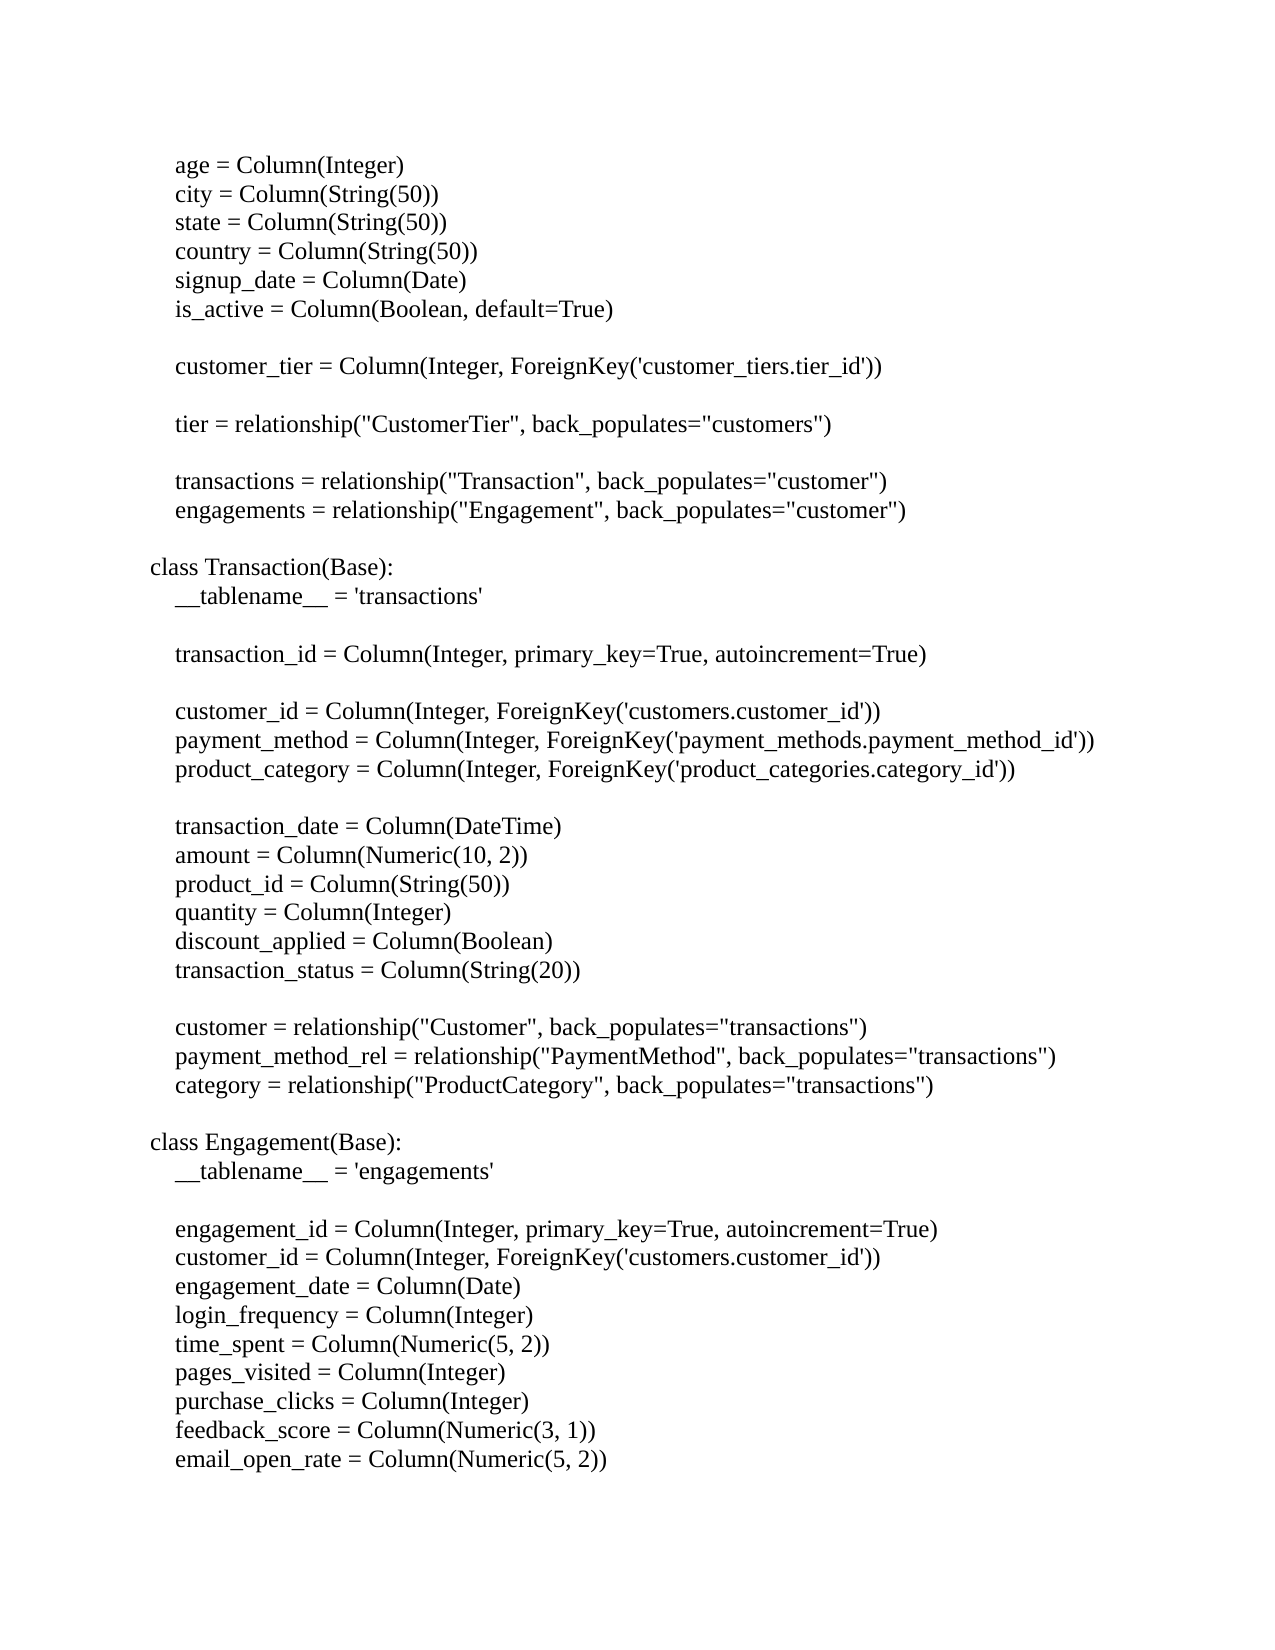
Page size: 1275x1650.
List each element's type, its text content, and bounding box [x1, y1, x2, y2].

text is_active = Column(Boolean, default=True) [150, 294, 1125, 322]
text transactions = relationship("Transaction", back_populates="customer") [150, 466, 1125, 495]
text quantity = Column(Integer) [150, 897, 1125, 926]
text customer_tier = Column(Integer, ForeignKey('customer_tiers.tier_id')) [150, 351, 1125, 380]
text transaction_date = Column(DateTime) [150, 811, 1125, 840]
text signup_date = Column(Date) [150, 265, 1125, 294]
text __tablename__ = 'transactions' [150, 581, 1125, 610]
text payment_method = Column(Integer, ForeignKey('payment_methods.payment_method_id')) [150, 725, 1125, 754]
text tier = relationship("CustomerTier", back_populates="customers") [150, 409, 1125, 437]
text customer_id = Column(Integer, ForeignKey('customers.customer_id')) [150, 1242, 1125, 1271]
text purchase_clicks = Column(Integer) [150, 1386, 1125, 1415]
text city = Column(String(50)) [150, 179, 1125, 207]
text pages_visited = Column(Integer) [150, 1357, 1125, 1386]
text engagement_date = Column(Date) [150, 1271, 1125, 1300]
text engagements = relationship("Engagement", back_populates="customer") [150, 495, 1125, 524]
text age = Column(Integer) [150, 150, 1125, 179]
text login_frequency = Column(Integer) [150, 1300, 1125, 1329]
text product_id = Column(String(50)) [150, 869, 1125, 897]
text customer = relationship("Customer", back_populates="transactions") [150, 1012, 1125, 1041]
text engagement_id = Column(Integer, primary_key=True, autoincrement=True) [150, 1214, 1125, 1242]
text class Engagement(Base): [150, 1127, 1125, 1156]
text email_open_rate = Column(Numeric(5, 2)) [150, 1444, 1125, 1472]
text class Transaction(Base): [150, 552, 1125, 581]
text transaction_id = Column(Integer, primary_key=True, autoincrement=True) [150, 639, 1125, 667]
text state = Column(String(50)) [150, 207, 1125, 236]
text customer_id = Column(Integer, ForeignKey('customers.customer_id')) [150, 696, 1125, 725]
text transaction_status = Column(String(20)) [150, 955, 1125, 984]
text amount = Column(Numeric(10, 2)) [150, 840, 1125, 869]
text payment_method_rel = relationship("PaymentMethod", back_populates="transactions") [150, 1041, 1125, 1070]
text time_spent = Column(Numeric(5, 2)) [150, 1329, 1125, 1357]
text category = relationship("ProductCategory", back_populates="transactions") [150, 1070, 1125, 1099]
text feedback_score = Column(Numeric(3, 1)) [150, 1415, 1125, 1444]
text discount_applied = Column(Boolean) [150, 926, 1125, 955]
text country = Column(String(50)) [150, 236, 1125, 265]
text product_category = Column(Integer, ForeignKey('product_categories.category_id')) [150, 754, 1125, 782]
text __tablename__ = 'engagements' [150, 1156, 1125, 1185]
